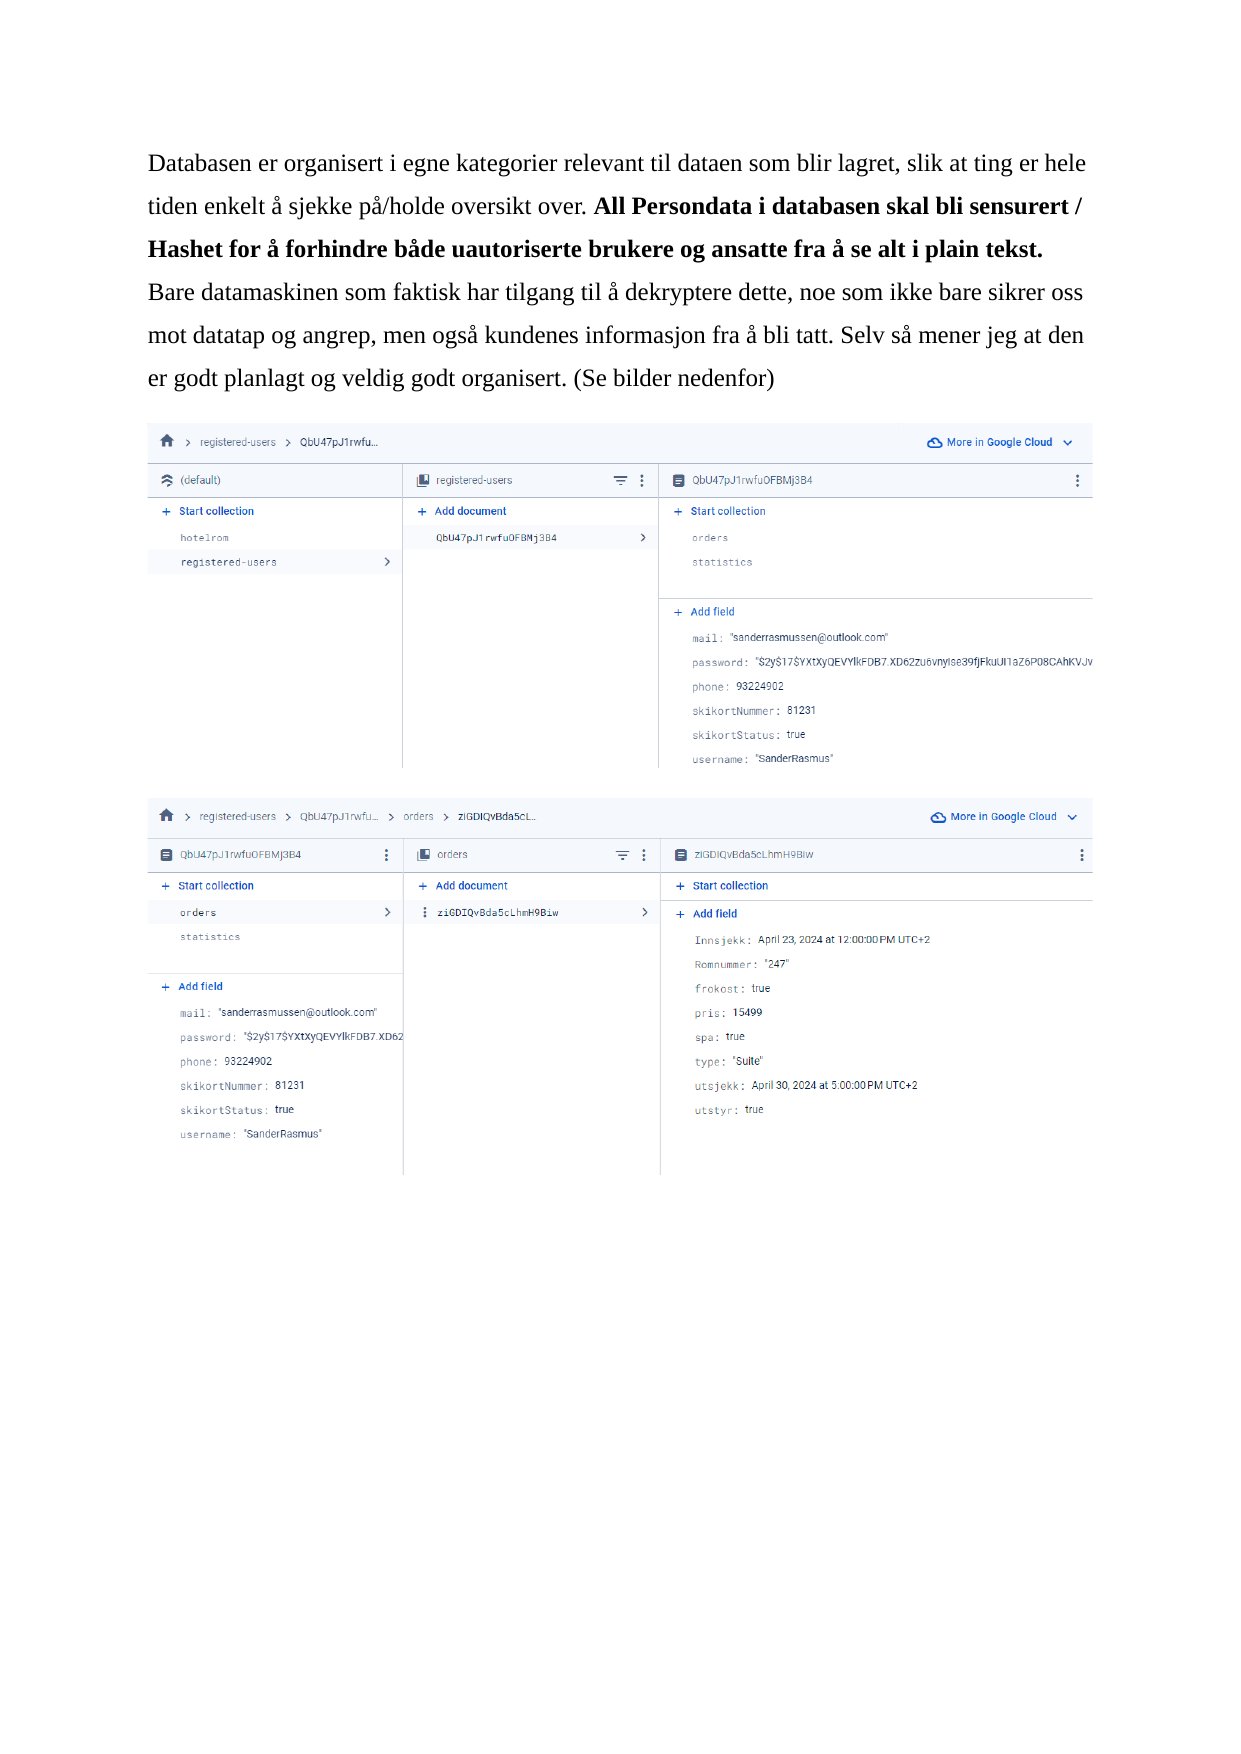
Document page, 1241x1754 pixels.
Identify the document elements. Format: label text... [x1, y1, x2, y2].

picture [147, 798, 1093, 1175]
picture [147, 423, 1093, 768]
text Databasen er organisert i egne kategorier relevant til dataen som blir lagret, slik at ting er hele tiden enkelt å sjekke på/holde oversikt over. All Persondata i databasen skal bli sensurert / Hashet for å forhindre både uautoriserte brukere og ansatte fra å se alt i plain tekst. Bare datamaskinen som faktisk har tilgang til å dekryptere dette, noe som ikke bare sikrer oss mot datatap og angrep, men også kundenes informasjon fra å bli tatt. Selv så mener jeg at den er godt planlagt og veldig godt organisert. (Se bilder nedenfor) [148, 148, 1093, 392]
